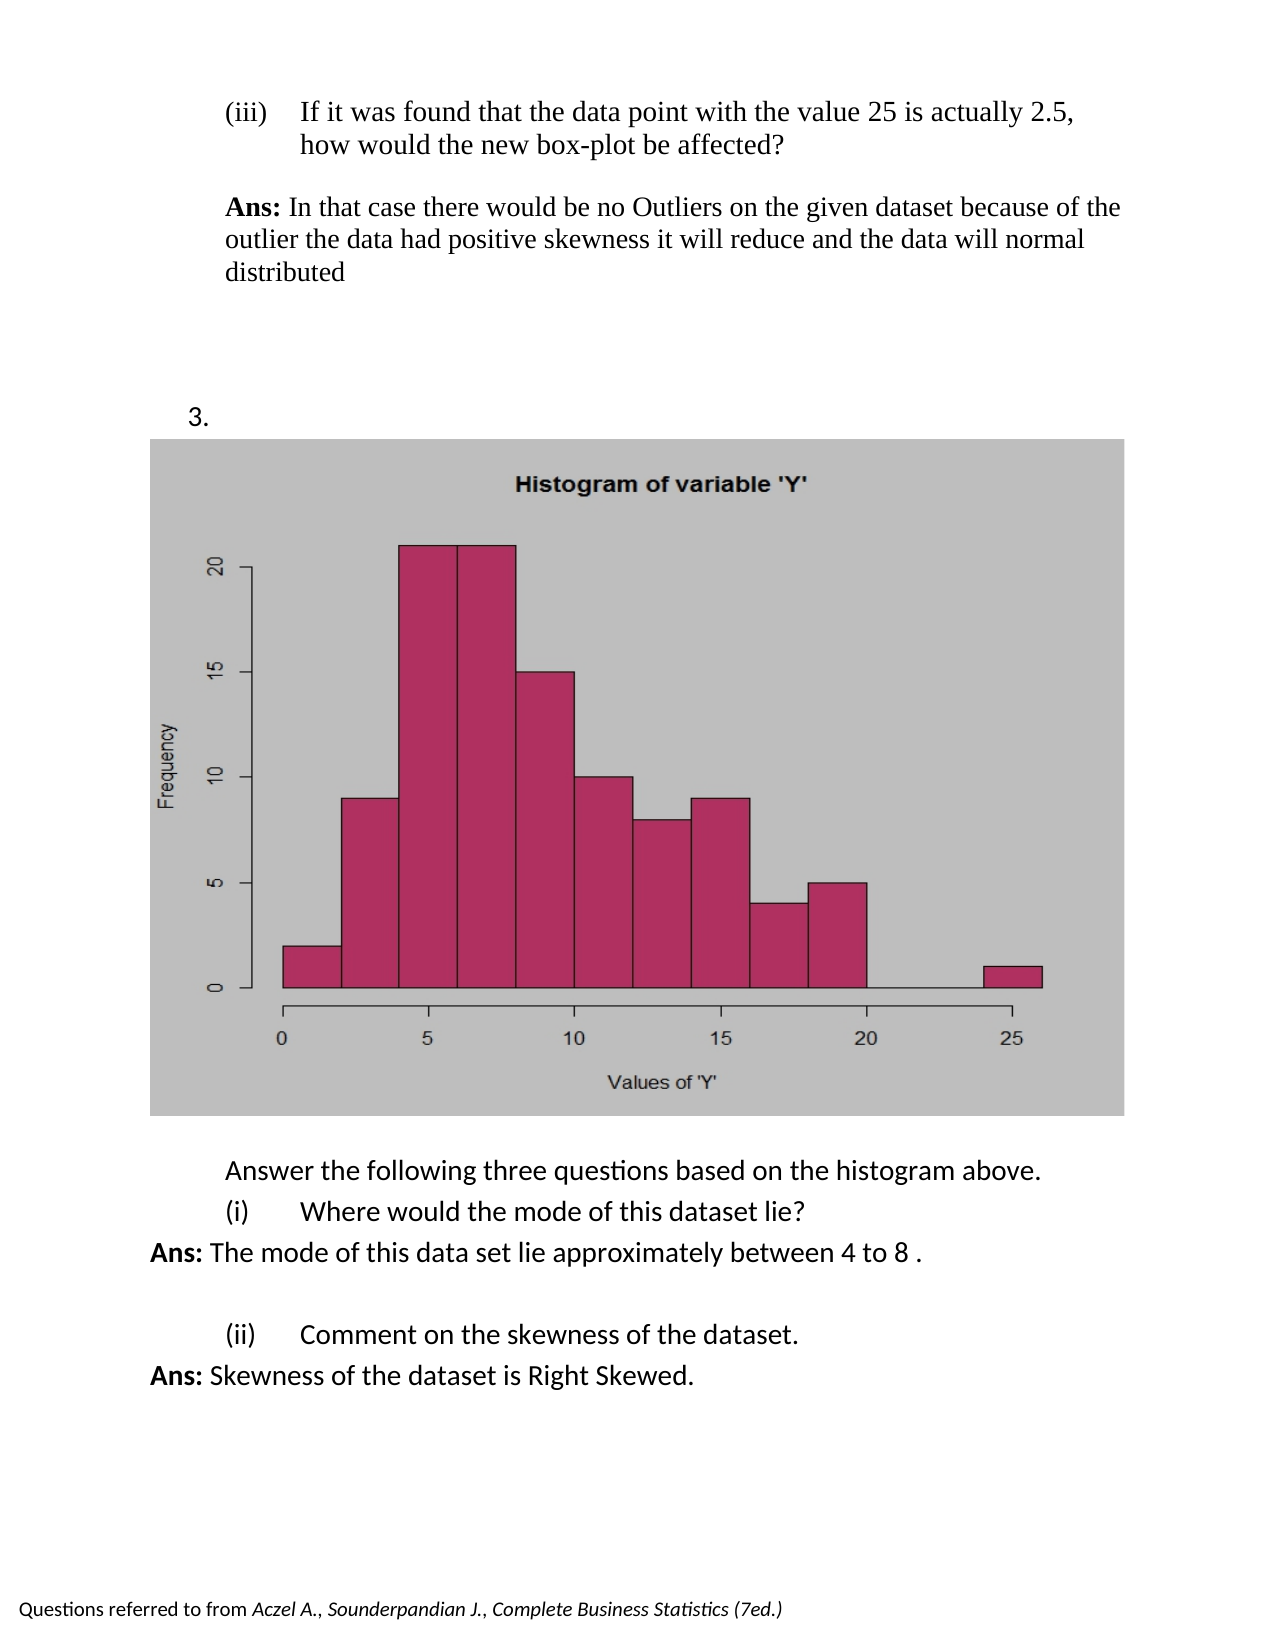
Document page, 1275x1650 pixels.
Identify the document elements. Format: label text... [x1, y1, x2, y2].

list If it was found that the data point with the value 25 is actually 2.5, how would the new box-plot be affected? [225, 94, 1125, 161]
picture [150, 439, 1125, 1116]
list Where would the mode of this dataset lie? [225, 1193, 1125, 1228]
text Ans: Skewness of the dataset is Right Skewed. [150, 1357, 1125, 1392]
text Ans: In that case there would be no Outliers on the given dataset because of the outlier the data had positive skewness it will reduce and the data will normal distributed [225, 190, 1125, 287]
list Answer the following three questions based on the histogram above. [225, 1152, 1125, 1188]
text Ans: The mode of this data set lie approximately between 4 to 8 . [150, 1234, 1125, 1269]
list Comment on the skewness of the dataset. [225, 1316, 1125, 1351]
